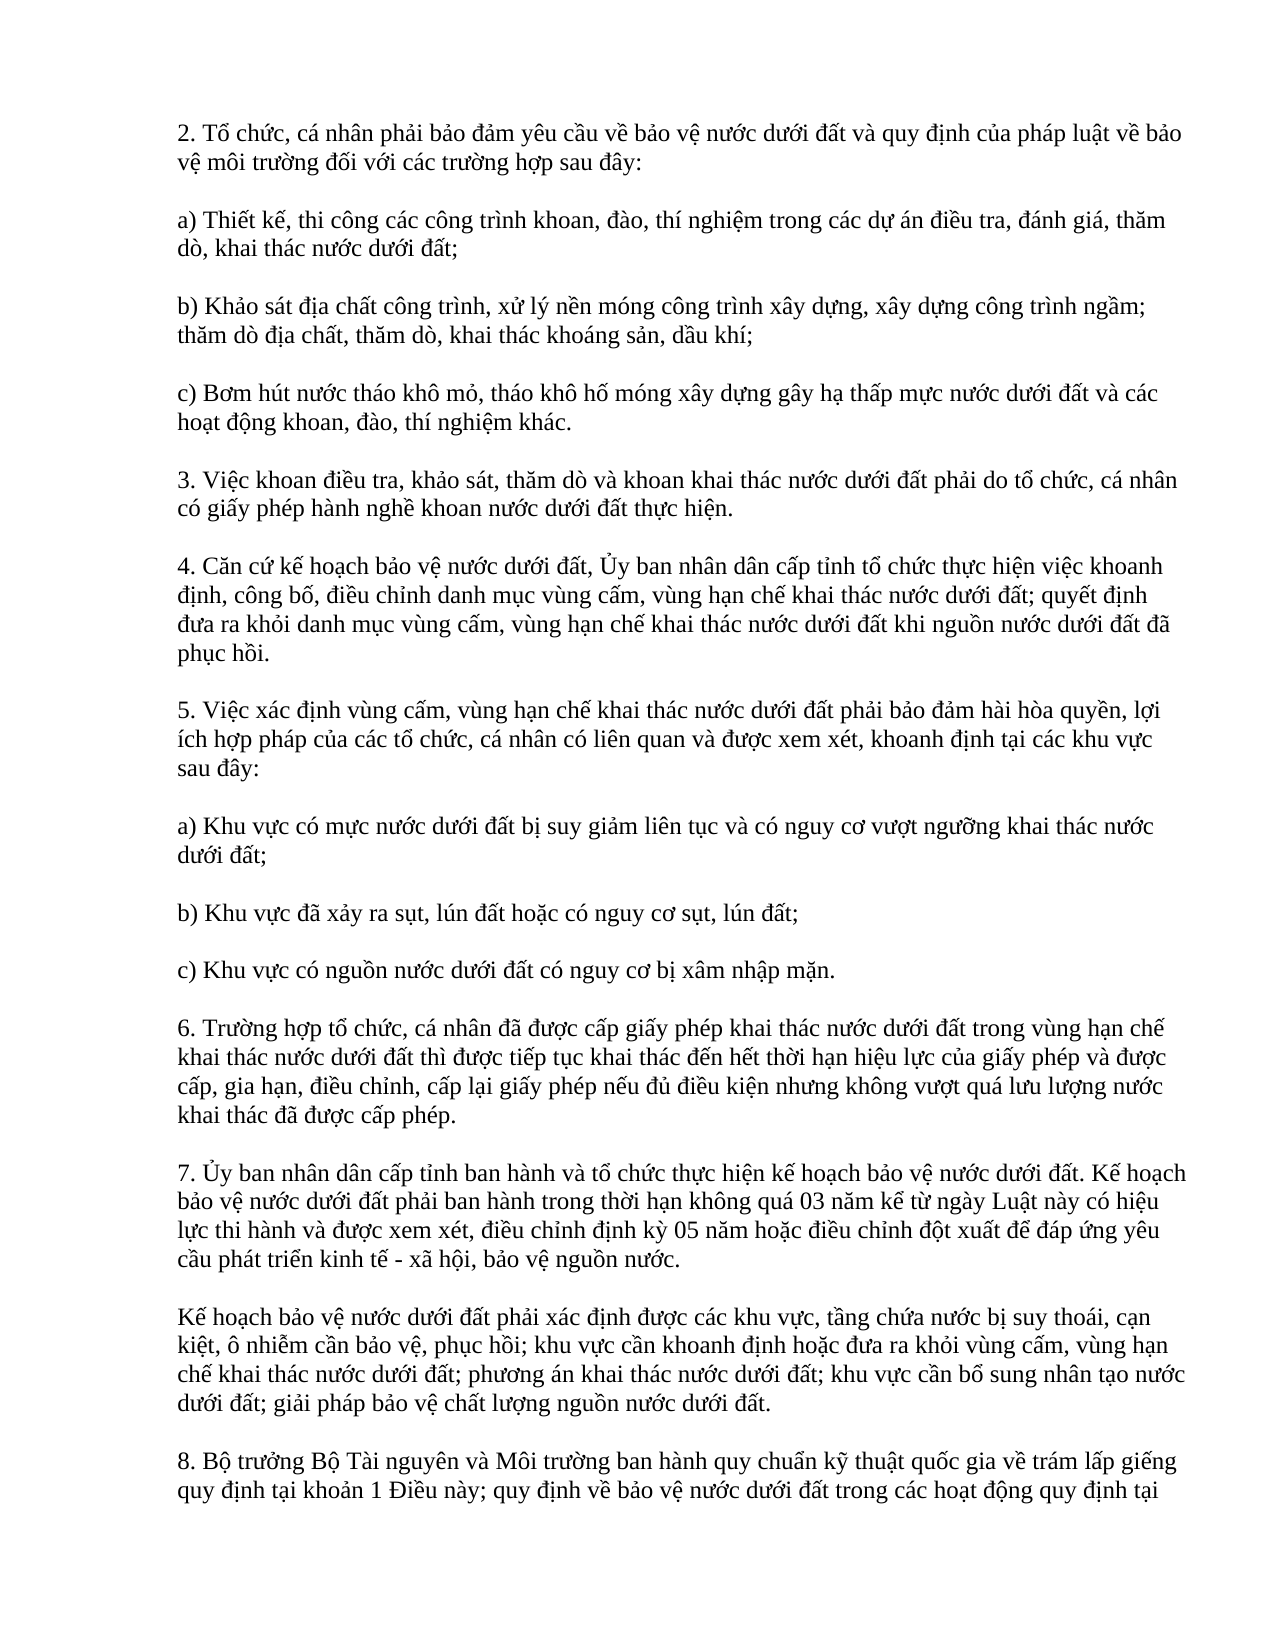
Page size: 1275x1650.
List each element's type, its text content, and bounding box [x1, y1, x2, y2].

text b) Khu vực đã xảy ra sụt, lún đất hoặc có nguy cơ sụt, lún đất; [177, 898, 1186, 926]
text b) Khảo sát địa chất công trình, xử lý nền móng công trình xây dựng, xây dựng công trình ngầm; thăm dò địa chất, thăm dò, khai thác khoáng sản, dầu khí; [177, 291, 1186, 349]
text a) Thiết kế, thi công các công trình khoan, đào, thí nghiệm trong các dự án điều tra, đánh giá, thăm dò, khai thác nước dưới đất; [177, 205, 1186, 262]
text c) Khu vực có nguồn nước dưới đất có nguy cơ bị xâm nhập mặn. [177, 956, 1186, 984]
text c) Bơm hút nước tháo khô mỏ, tháo khô hố móng xây dựng gây hạ thấp mực nước dưới đất và các hoạt động khoan, đào, thí nghiệm khác. [177, 378, 1186, 436]
text 4. Căn cứ kế hoạch bảo vệ nước dưới đất, Ủy ban nhân dân cấp tỉnh tổ chức thực hiện việc khoanh định, công bố, điều chỉnh danh mục vùng cấm, vùng hạn chế khai thác nước dưới đất; quyết định đưa ra khỏi danh mục vùng cấm, vùng hạn chế khai thác nước dưới đất khi nguồn nước dưới đất đã phục hồi. [177, 551, 1186, 666]
text 7. Ủy ban nhân dân cấp tỉnh ban hành và tổ chức thực hiện kế hoạch bảo vệ nước dưới đất. Kế hoạch bảo vệ nước dưới đất phải ban hành trong thời hạn không quá 03 năm kể từ ngày Luật này có hiệu lực thi hành và được xem xét, điều chỉnh định kỳ 05 năm hoặc điều chỉnh đột xuất để đáp ứng yêu cầu phát triển kinh tế - xã hội, bảo vệ nguồn nước. [177, 1158, 1186, 1273]
text 5. Việc xác định vùng cấm, vùng hạn chế khai thác nước dưới đất phải bảo đảm hài hòa quyền, lợi ích hợp pháp của các tổ chức, cá nhân có liên quan và được xem xét, khoanh định tại các khu vực sau đây: [177, 696, 1186, 782]
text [177, 1446, 1186, 1503]
text 3. Việc khoan điều tra, khảo sát, thăm dò và khoan khai thác nước dưới đất phải do tổ chức, cá nhân có giấy phép hành nghề khoan nước dưới đất thực hiện. [177, 465, 1186, 522]
text a) Khu vực có mực nước dưới đất bị suy giảm liên tục và có nguy cơ vượt ngưỡng khai thác nước dưới đất; [177, 811, 1186, 868]
text Kế hoạch bảo vệ nước dưới đất phải xác định được các khu vực, tầng chứa nước bị suy thoái, cạn kiệt, ô nhiễm cần bảo vệ, phục hồi; khu vực cần khoanh định hoặc đưa ra khỏi vùng cấm, vùng hạn chế khai thác nước dưới đất; phương án khai thác nước dưới đất; khu vực cần bổ sung nhân tạo nước dưới đất; giải pháp bảo vệ chất lượng nguồn nước dưới đất. [177, 1302, 1186, 1417]
text 6. Trường hợp tổ chức, cá nhân đã được cấp giấy phép khai thác nước dưới đất trong vùng hạn chế khai thác nước dưới đất thì được tiếp tục khai thác đến hết thời hạn hiệu lực của giấy phép và được cấp, gia hạn, điều chỉnh, cấp lại giấy phép nếu đủ điều kiện nhưng không vượt quá lưu lượng nước khai thác đã được cấp phép. [177, 1013, 1186, 1128]
text 2. Tổ chức, cá nhân phải bảo đảm yêu cầu về bảo vệ nước dưới đất và quy định của pháp luật về bảo vệ môi trường đối với các trường hợp sau đây: [177, 118, 1186, 176]
